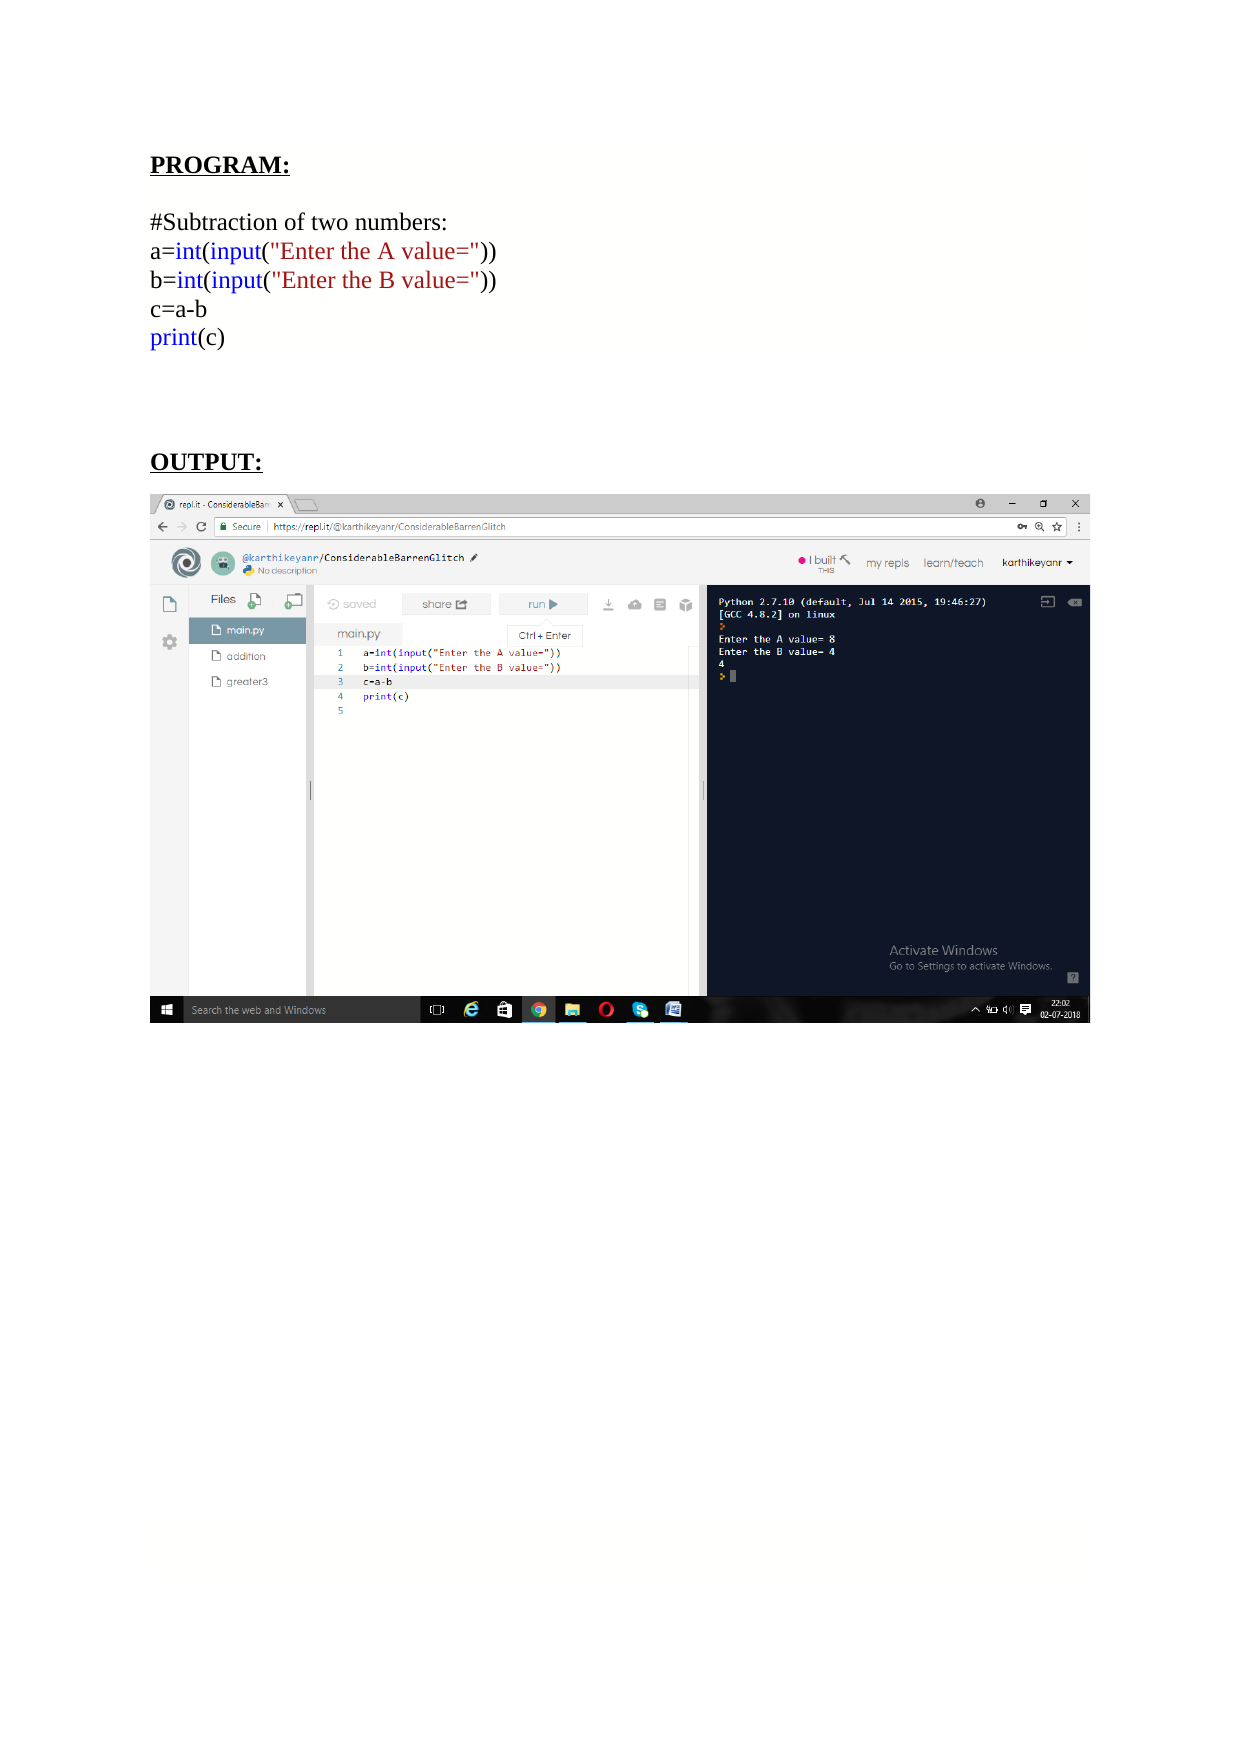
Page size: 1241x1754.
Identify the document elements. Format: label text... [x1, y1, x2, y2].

text print(c) [150, 322, 1090, 351]
picture [150, 494, 1091, 1023]
text b=int(input("Enter the B value=")) [150, 265, 1090, 294]
text #Subtraction of two numbers: [150, 207, 1090, 236]
text OUTPUT: [150, 447, 1090, 475]
text PROGRAM: [150, 150, 1090, 179]
text c=a-b [150, 294, 1090, 322]
text a=int(input("Enter the A value=")) [150, 236, 1090, 265]
